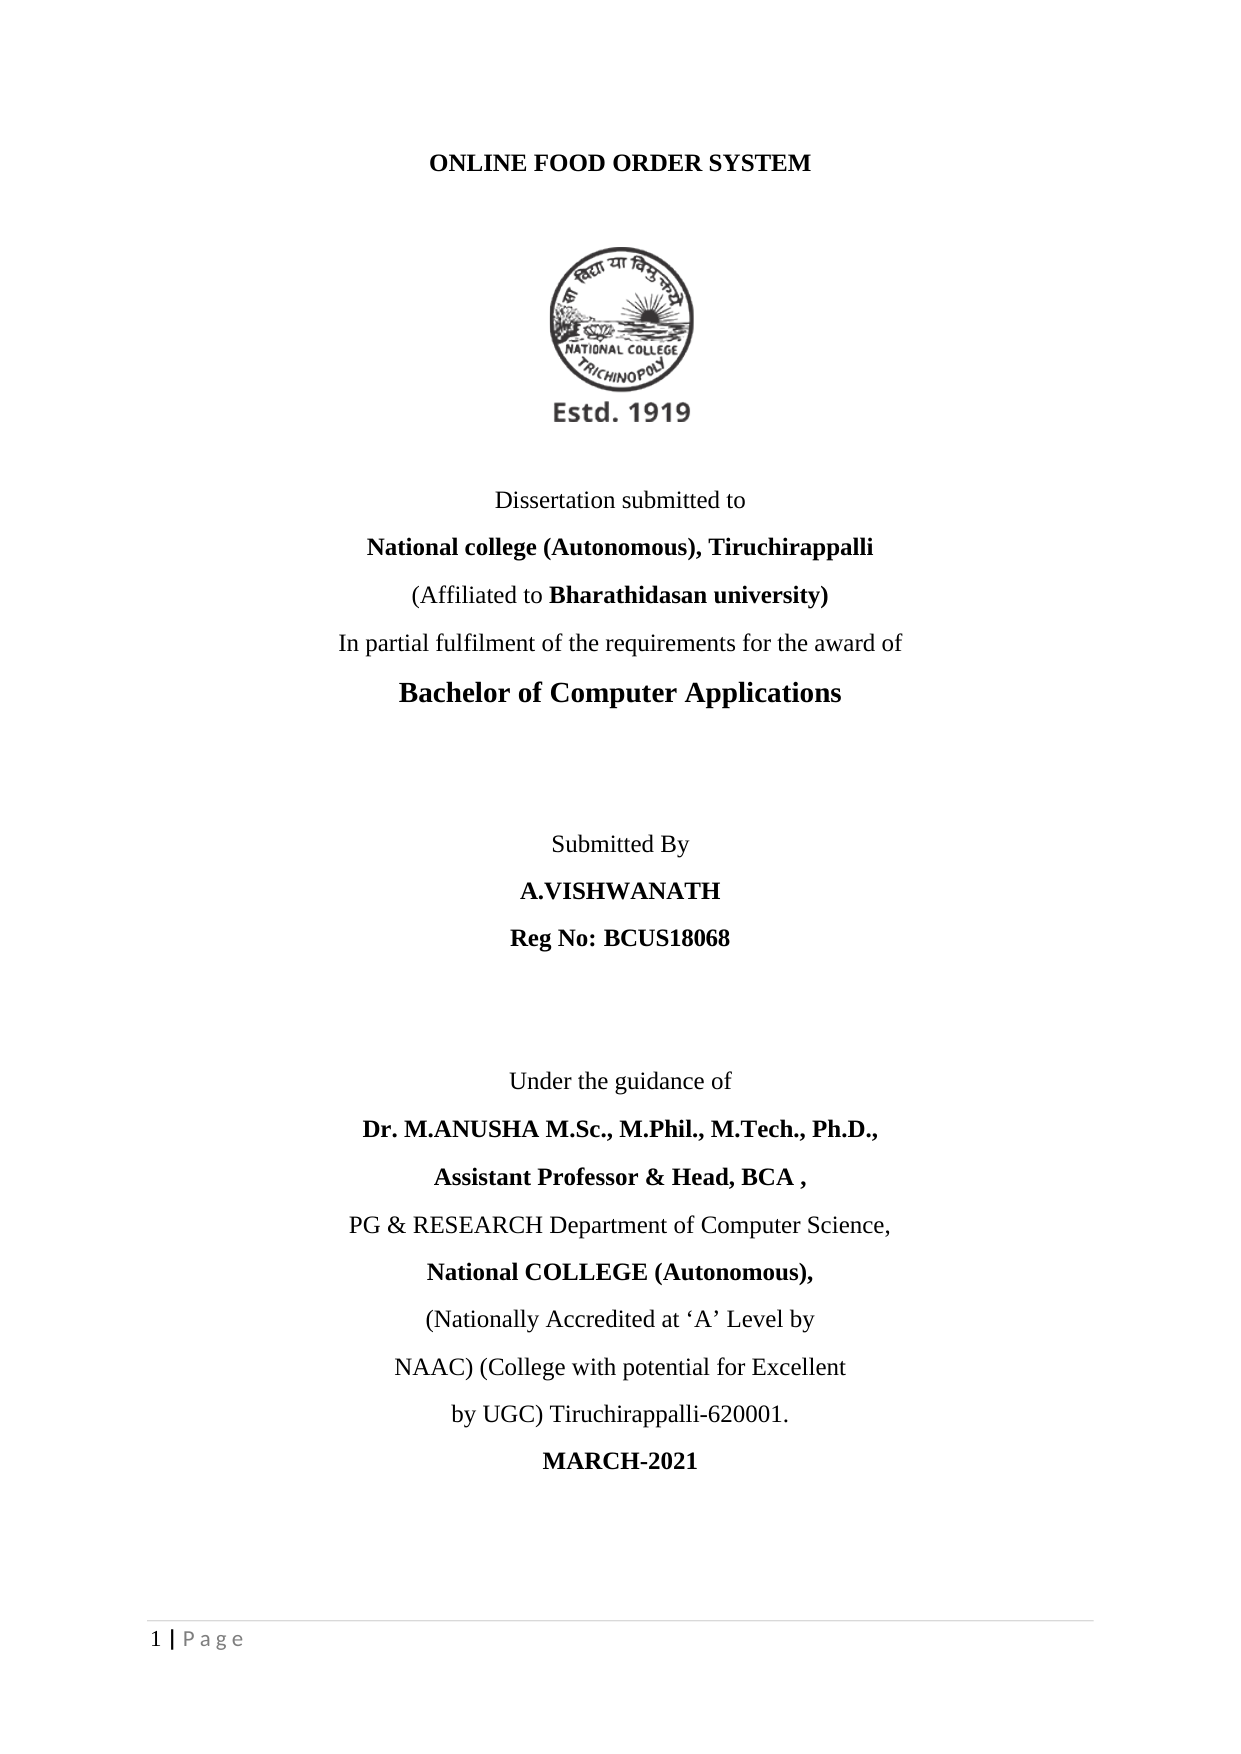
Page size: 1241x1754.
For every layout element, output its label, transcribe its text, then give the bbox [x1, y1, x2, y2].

text Bachelor of Computer Applications [133, 676, 1107, 709]
subtitle Assistant Professor & Head, BCA , [133, 1162, 1107, 1191]
text In partial fulfilment of the requirements for the award of [133, 628, 1107, 656]
subtitle National college (Autonomous), Tiruchirappalli [133, 532, 1107, 561]
text (Affiliated to Bharathidasan university) [133, 580, 1107, 609]
subtitle MARCH-2021 [133, 1447, 1107, 1475]
subtitle Dr. M.ANUSHA M.Sc., M.Phil., M.Tech., Ph.D., [133, 1114, 1107, 1143]
subtitle ONLINE FOOD ORDER SYSTEM [133, 148, 1107, 177]
picture [549, 247, 694, 422]
text National COLLEGE (Autonomous), (Nationally Accredited at ‘A’ Level by NAAC) (College with potential for Excellent by UGC) Tiruchirappalli-620001. [383, 1257, 857, 1428]
text Dissertation submitted to [133, 485, 1107, 513]
text PG & RESEARCH Department of Computer Science, [133, 1210, 1106, 1238]
text Submitted By A.VISHWANATH Reg No: BCUS18068 [509, 829, 731, 952]
text Under the guidance of [133, 1066, 1107, 1095]
